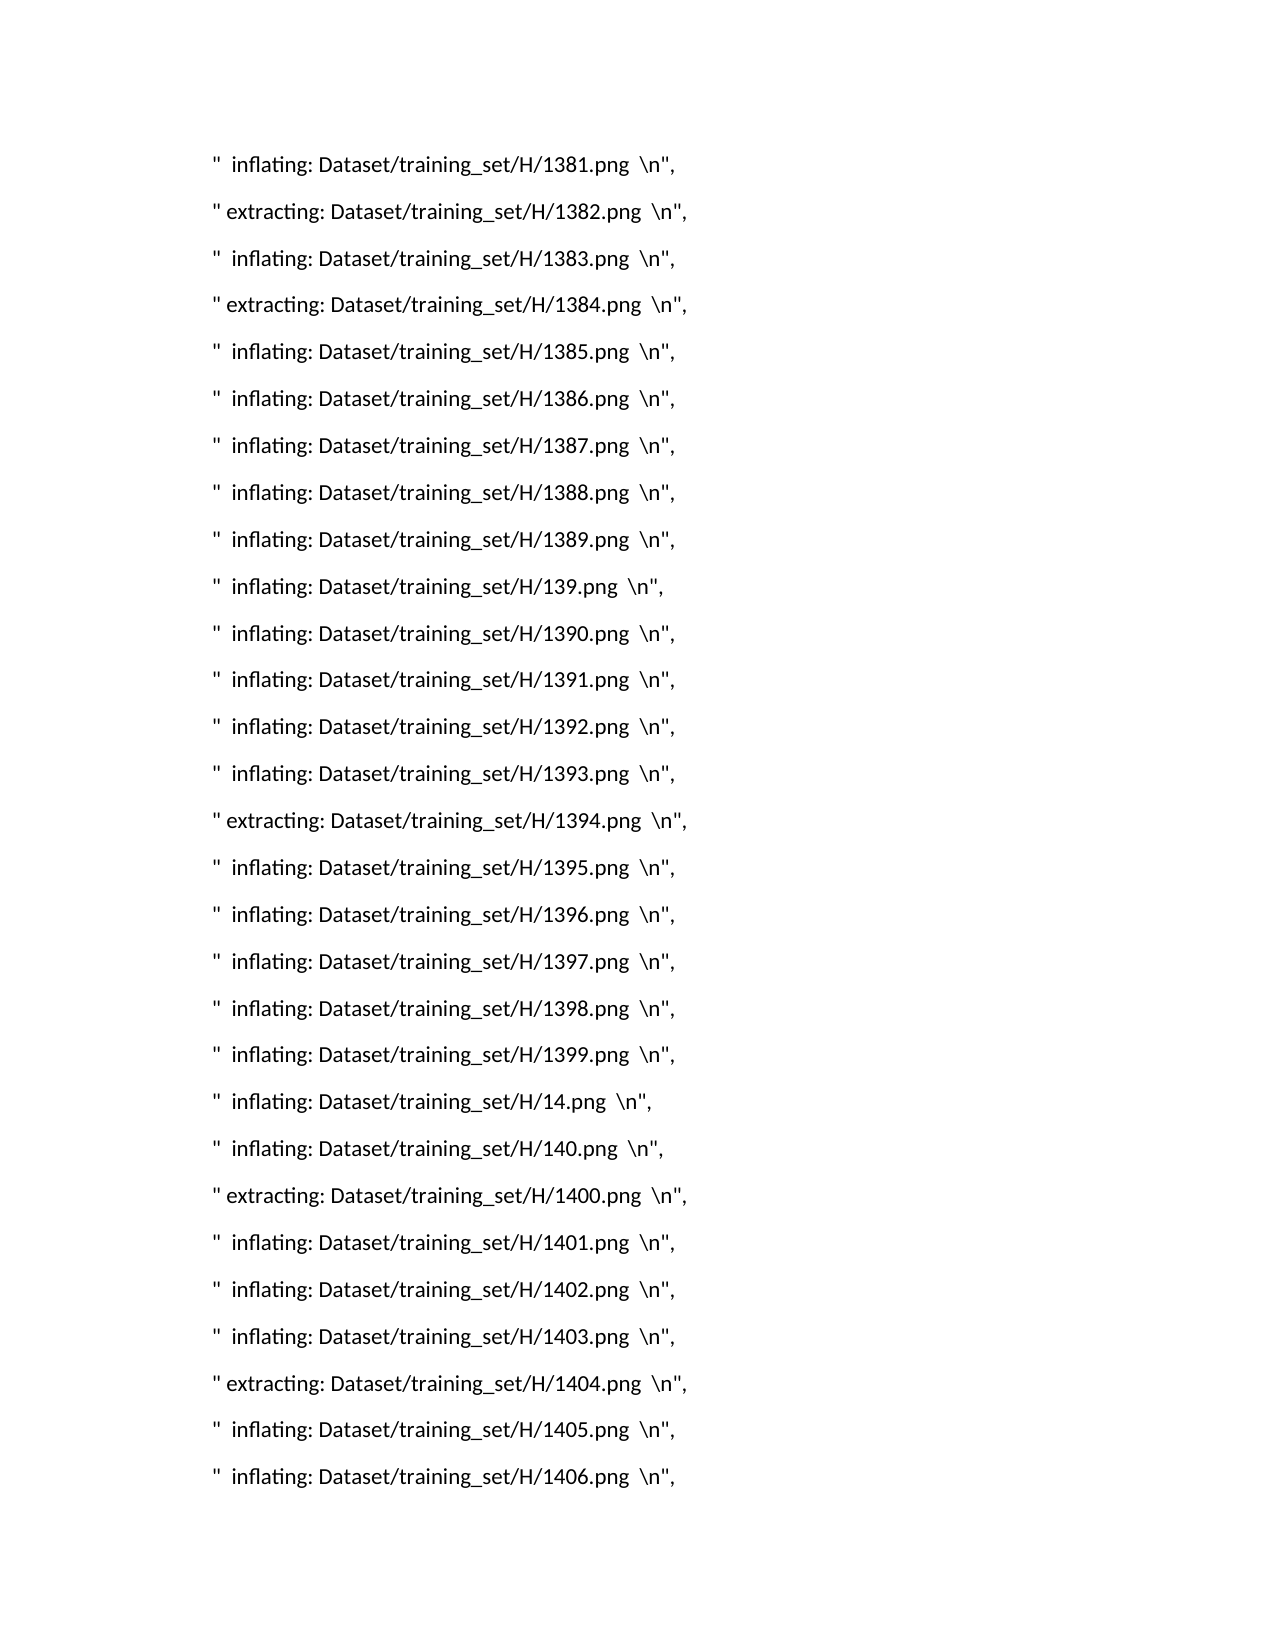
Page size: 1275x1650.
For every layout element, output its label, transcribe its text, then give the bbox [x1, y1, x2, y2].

text " inflating: Dataset/training_set/H/1387.png \n", [150, 431, 1125, 459]
text " inflating: Dataset/training_set/H/1385.png \n", [150, 337, 1125, 366]
text " inflating: Dataset/training_set/H/1389.png \n", [150, 525, 1125, 553]
text " inflating: Dataset/training_set/H/139.png \n", [150, 572, 1125, 600]
text " inflating: Dataset/training_set/H/1398.png \n", [150, 994, 1125, 1022]
text " inflating: Dataset/training_set/H/14.png \n", [150, 1087, 1125, 1116]
text " inflating: Dataset/training_set/H/1392.png \n", [150, 712, 1125, 741]
text " inflating: Dataset/training_set/H/1391.png \n", [150, 666, 1125, 694]
text " inflating: Dataset/training_set/H/1386.png \n", [150, 384, 1125, 412]
text " inflating: Dataset/training_set/H/1397.png \n", [150, 947, 1125, 975]
text " inflating: Dataset/training_set/H/1406.png \n", [150, 1462, 1125, 1491]
text " extracting: Dataset/training_set/H/1404.png \n", [150, 1369, 1125, 1397]
text " extracting: Dataset/training_set/H/1382.png \n", [150, 197, 1125, 225]
text " extracting: Dataset/training_set/H/1384.png \n", [150, 291, 1125, 319]
text " inflating: Dataset/training_set/H/1405.png \n", [150, 1416, 1125, 1444]
text " inflating: Dataset/training_set/H/1388.png \n", [150, 478, 1125, 506]
text " inflating: Dataset/training_set/H/1403.png \n", [150, 1322, 1125, 1350]
text " inflating: Dataset/training_set/H/1395.png \n", [150, 853, 1125, 881]
text " extracting: Dataset/training_set/H/1400.png \n", [150, 1181, 1125, 1209]
text " inflating: Dataset/training_set/H/1402.png \n", [150, 1275, 1125, 1303]
text " inflating: Dataset/training_set/H/1396.png \n", [150, 900, 1125, 928]
text " inflating: Dataset/training_set/H/1383.png \n", [150, 244, 1125, 272]
text " extracting: Dataset/training_set/H/1394.png \n", [150, 806, 1125, 834]
text " inflating: Dataset/training_set/H/1381.png \n", [150, 150, 1125, 178]
text " inflating: Dataset/training_set/H/1399.png \n", [150, 1041, 1125, 1069]
text " inflating: Dataset/training_set/H/1393.png \n", [150, 759, 1125, 787]
text " inflating: Dataset/training_set/H/1390.png \n", [150, 619, 1125, 647]
text " inflating: Dataset/training_set/H/1401.png \n", [150, 1228, 1125, 1256]
text " inflating: Dataset/training_set/H/140.png \n", [150, 1134, 1125, 1162]
